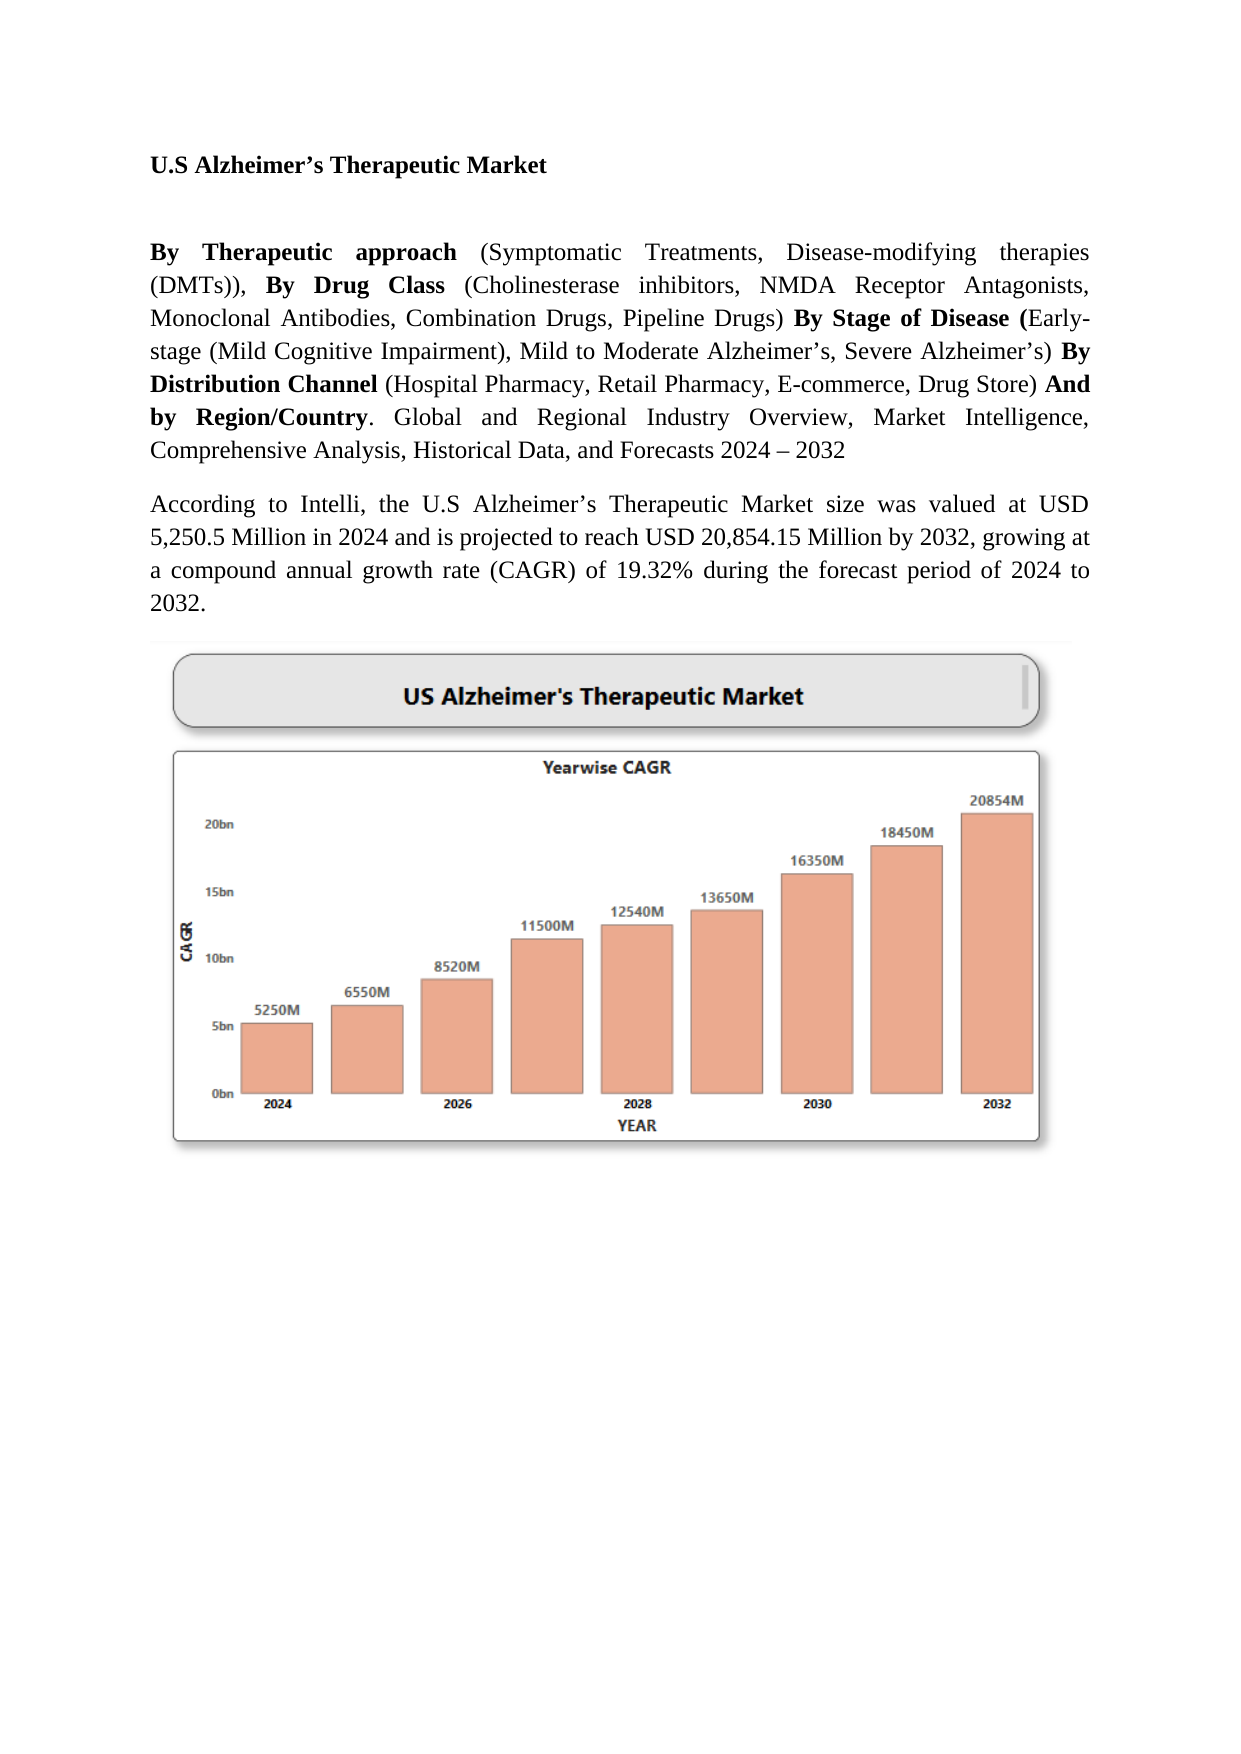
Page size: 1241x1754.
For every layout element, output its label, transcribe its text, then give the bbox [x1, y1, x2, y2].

text By Therapeutic approach (Symptomatic Treatments, Disease-modifying therapies (DMTs)), By Drug Class (Cholinesterase inhibitors, NMDA Receptor Antagonists, Monoclonal Antibodies, Combination Drugs, Pipeline Drugs) By Stage of Disease (Early-stage (Mild Cognitive Impairment), Mild to Moderate Alzheimer’s, Severe Alzheimer’s) By Distribution Channel (Hospital Pharmacy, Retail Pharmacy, E-commerce, Drug Store) And by Region/Country. Global and Regional Industry Overview, Market Intelligence, Comprehensive Analysis, Historical Data, and Forecasts 2024 – 2032 [150, 237, 1090, 464]
text U.S Alzheimer’s Therapeutic Market [150, 150, 1090, 179]
text According to Intelli, the U.S Alzheimer’s Therapeutic Market size was valued at USD 5,250.5 Million in 2024 and is projected to reach USD 20,854.15 Million by 2032, growing at a compound annual growth rate (CAGR) of 19.32% during the forecast period of 2024 to 2032. [150, 489, 1090, 617]
picture [150, 641, 1091, 1185]
